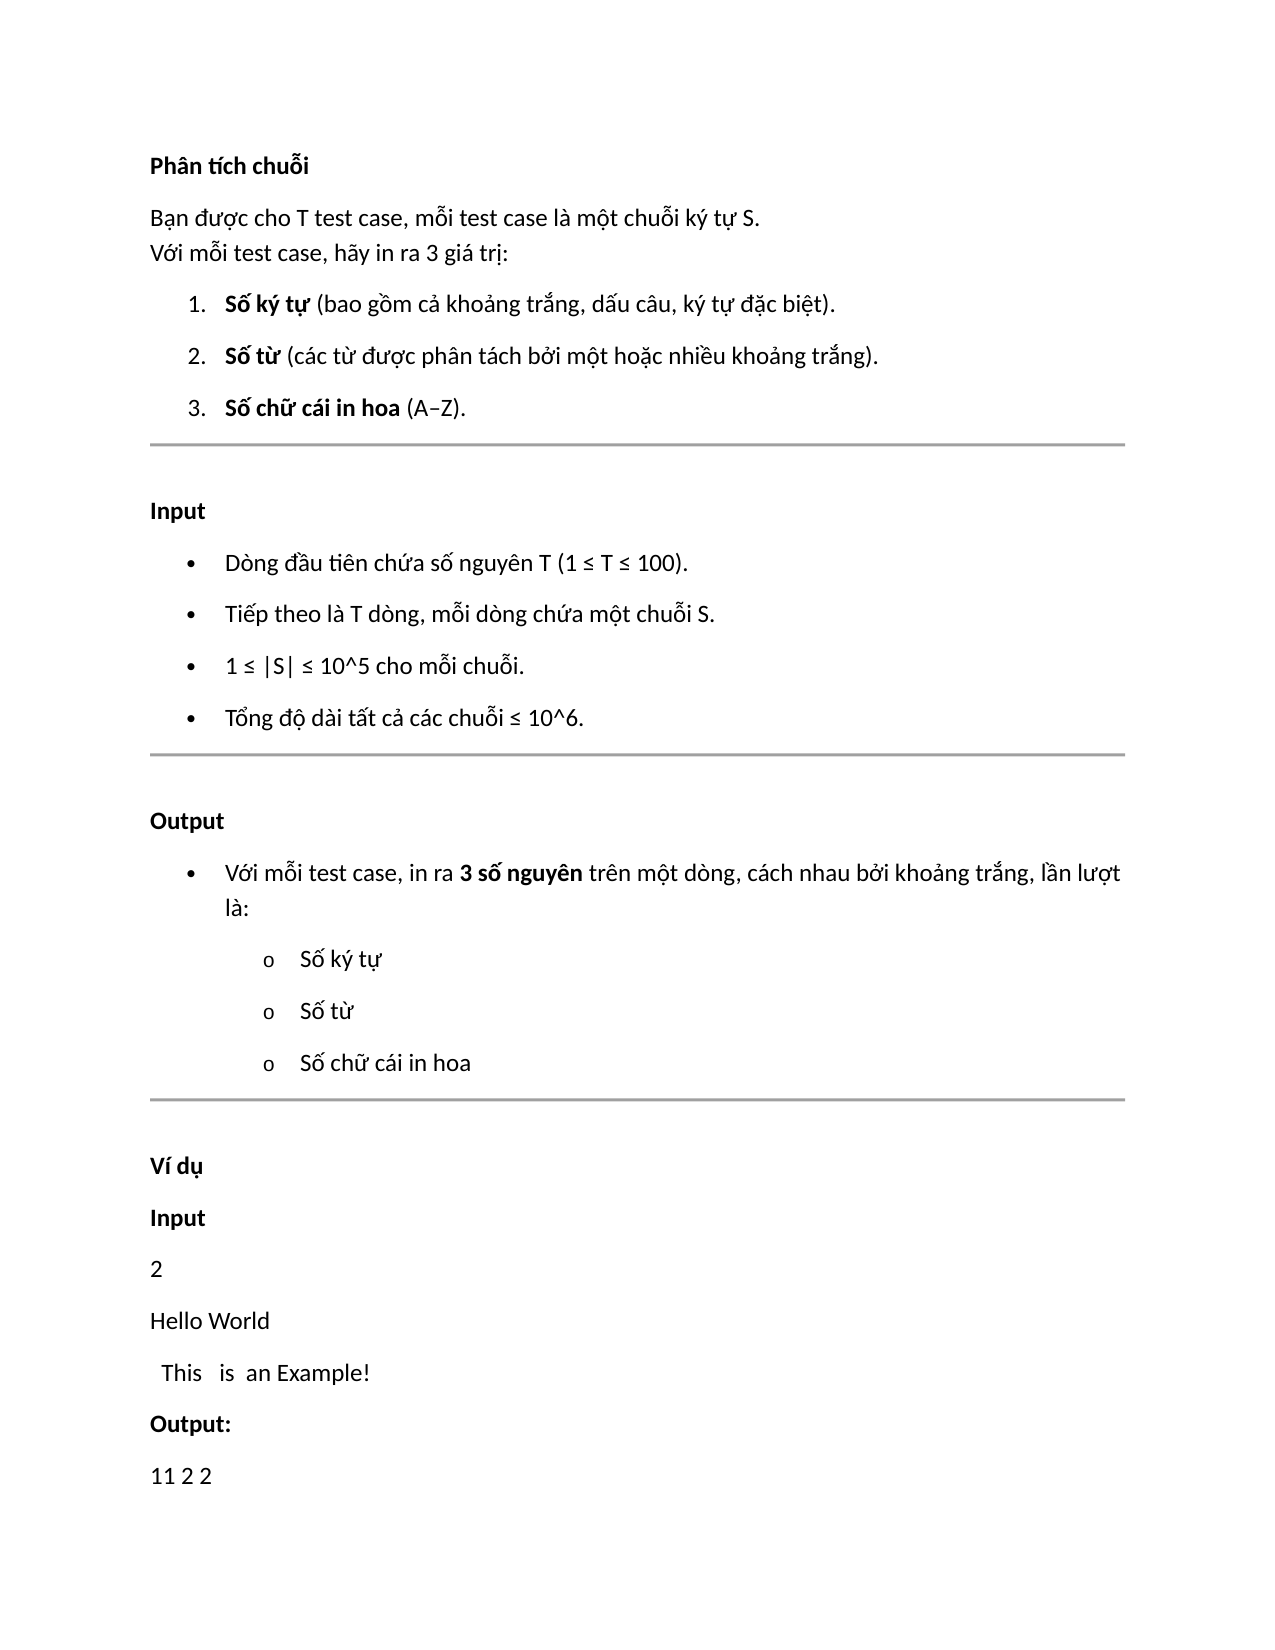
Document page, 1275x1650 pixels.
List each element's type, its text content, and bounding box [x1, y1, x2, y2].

text Input [150, 1202, 1125, 1232]
text Output: [150, 1408, 1125, 1439]
text Input [150, 495, 1125, 526]
list Số chữ cái in hoa (A–Z). [187, 392, 1125, 422]
text 11 2 2 [150, 1460, 1125, 1491]
text Hello World [150, 1305, 1125, 1336]
text Output [150, 805, 1125, 836]
text Bạn được cho T test case, mỗi test case là một chuỗi ký tự S. Với mỗi test case, hãy in ra 3 giá trị: [150, 202, 1125, 267]
list 1 ≤ |S| ≤ 10^5 cho mỗi chuỗi. [187, 650, 1125, 681]
list Số ký tự [262, 943, 1125, 974]
list Số chữ cái in hoa [262, 1047, 1125, 1077]
list Số từ [262, 995, 1125, 1026]
text Ví dụ [150, 1150, 1125, 1181]
text This is an Example! [150, 1357, 1125, 1387]
text Phân tích chuỗi [150, 150, 1125, 181]
text 2 [150, 1253, 1125, 1284]
list Số từ (các từ được phân tách bởi một hoặc nhiều khoảng trắng). [187, 340, 1125, 371]
list Tổng độ dài tất cả các chuỗi ≤ 10^6. [187, 702, 1125, 732]
list Số ký tự (bao gồm cả khoảng trắng, dấu câu, ký tự đặc biệt). [187, 288, 1125, 319]
list Với mỗi test case, in ra 3 số nguyên trên một dòng, cách nhau bởi khoảng trắng, lần lượt là: [187, 857, 1125, 922]
list Dòng đầu tiên chứa số nguyên T (1 ≤ T ≤ 100). [187, 547, 1125, 577]
list Tiếp theo là T dòng, mỗi dòng chứa một chuỗi S. [187, 598, 1125, 629]
